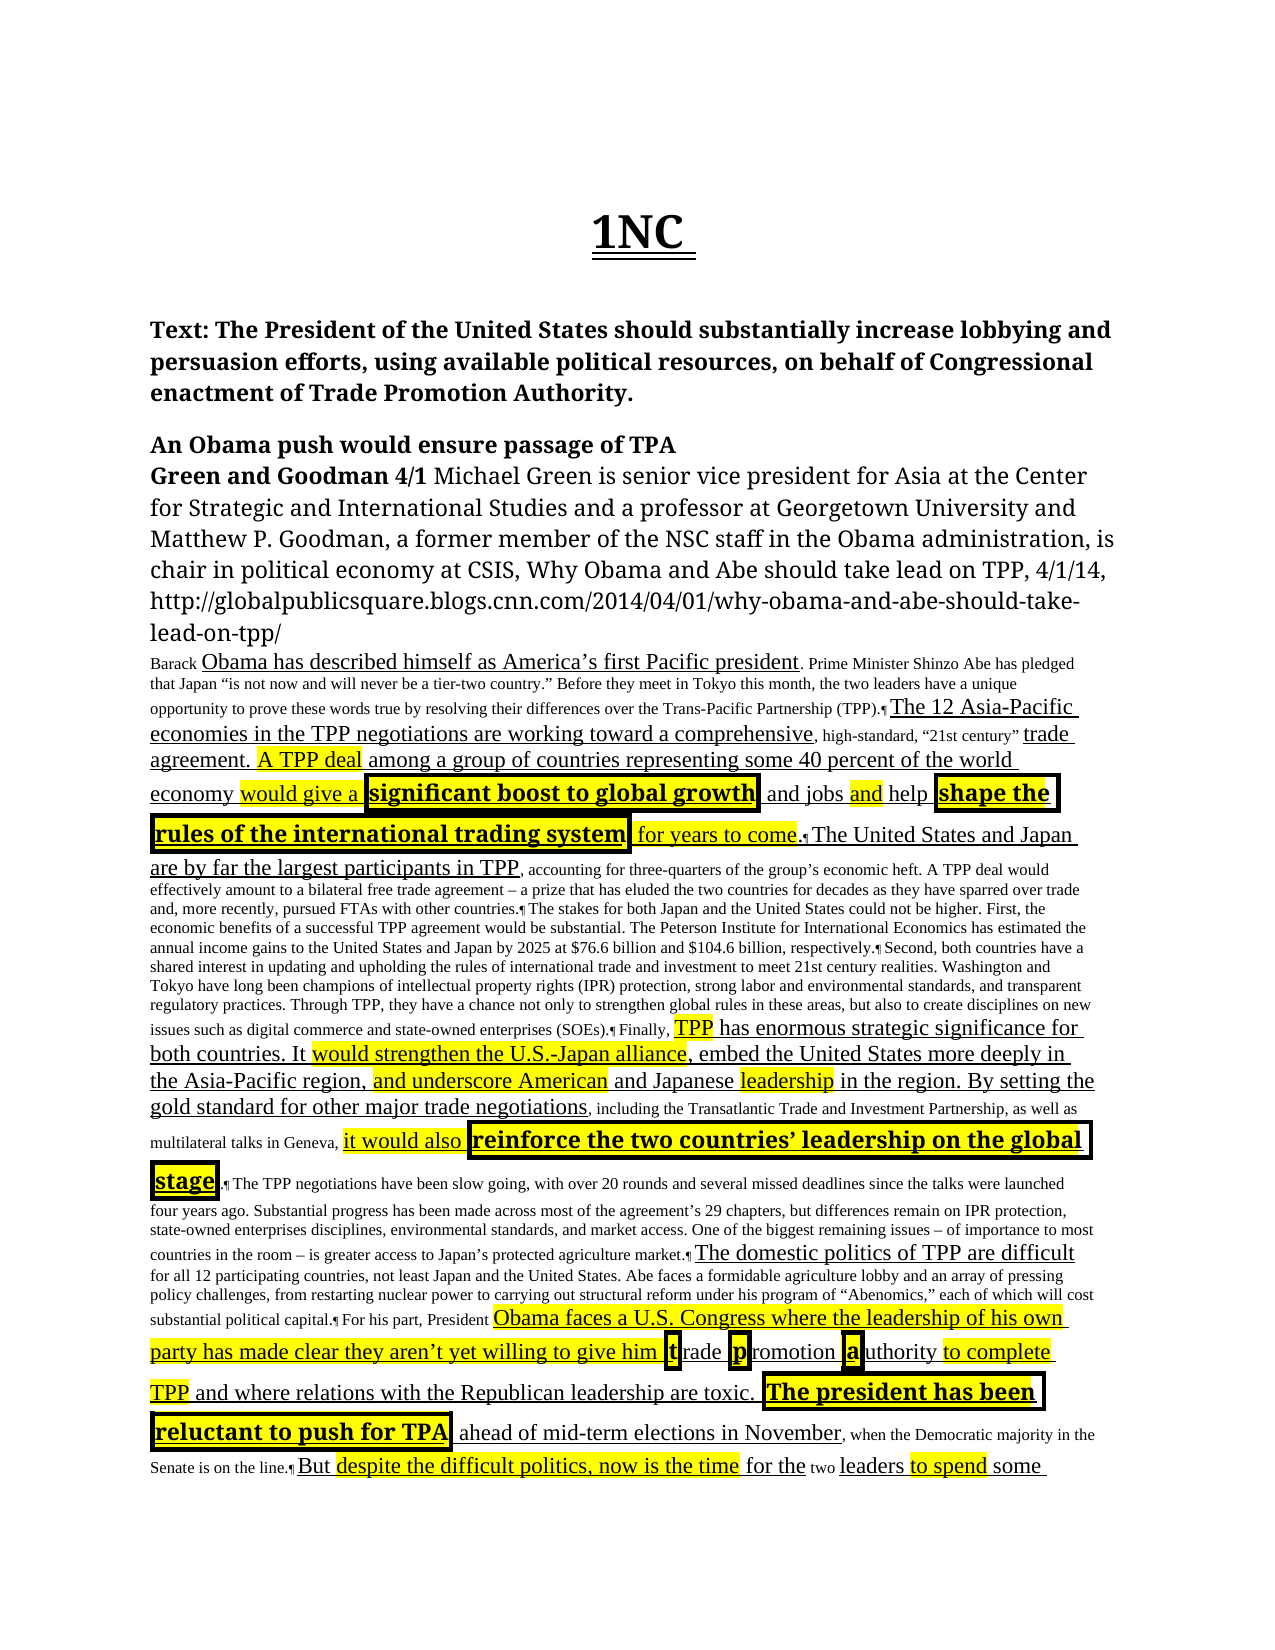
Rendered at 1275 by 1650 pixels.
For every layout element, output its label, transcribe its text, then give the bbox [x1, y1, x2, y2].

subtitle 1NC [150, 200, 1125, 262]
text Green and Goodman 4/1 Michael Green is senior vice president for Asia at the Center for Strategic and International Studies and a professor at Georgetown University and Matthew P. Goodman, a former member of the NSC staff in the Obama administration, is chair in political economy at CSIS, Why Obama and Abe should take lead on TPP, 4/1/14, http://globalpublicsquare.blogs.cnn.com/2014/04/01/why-obama-and-abe-should-take-lead-on-tpp/ [150, 460, 1125, 648]
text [150, 1091, 1095, 1478]
subtitle An Obama push would ensure passage of TPA [150, 429, 1125, 460]
subtitle Text: The President of the United States should substantially increase lobbying and persuasion efforts, using available political resources, on behalf of Congressional enactment of Trade Promotion Authority. [150, 314, 1125, 408]
